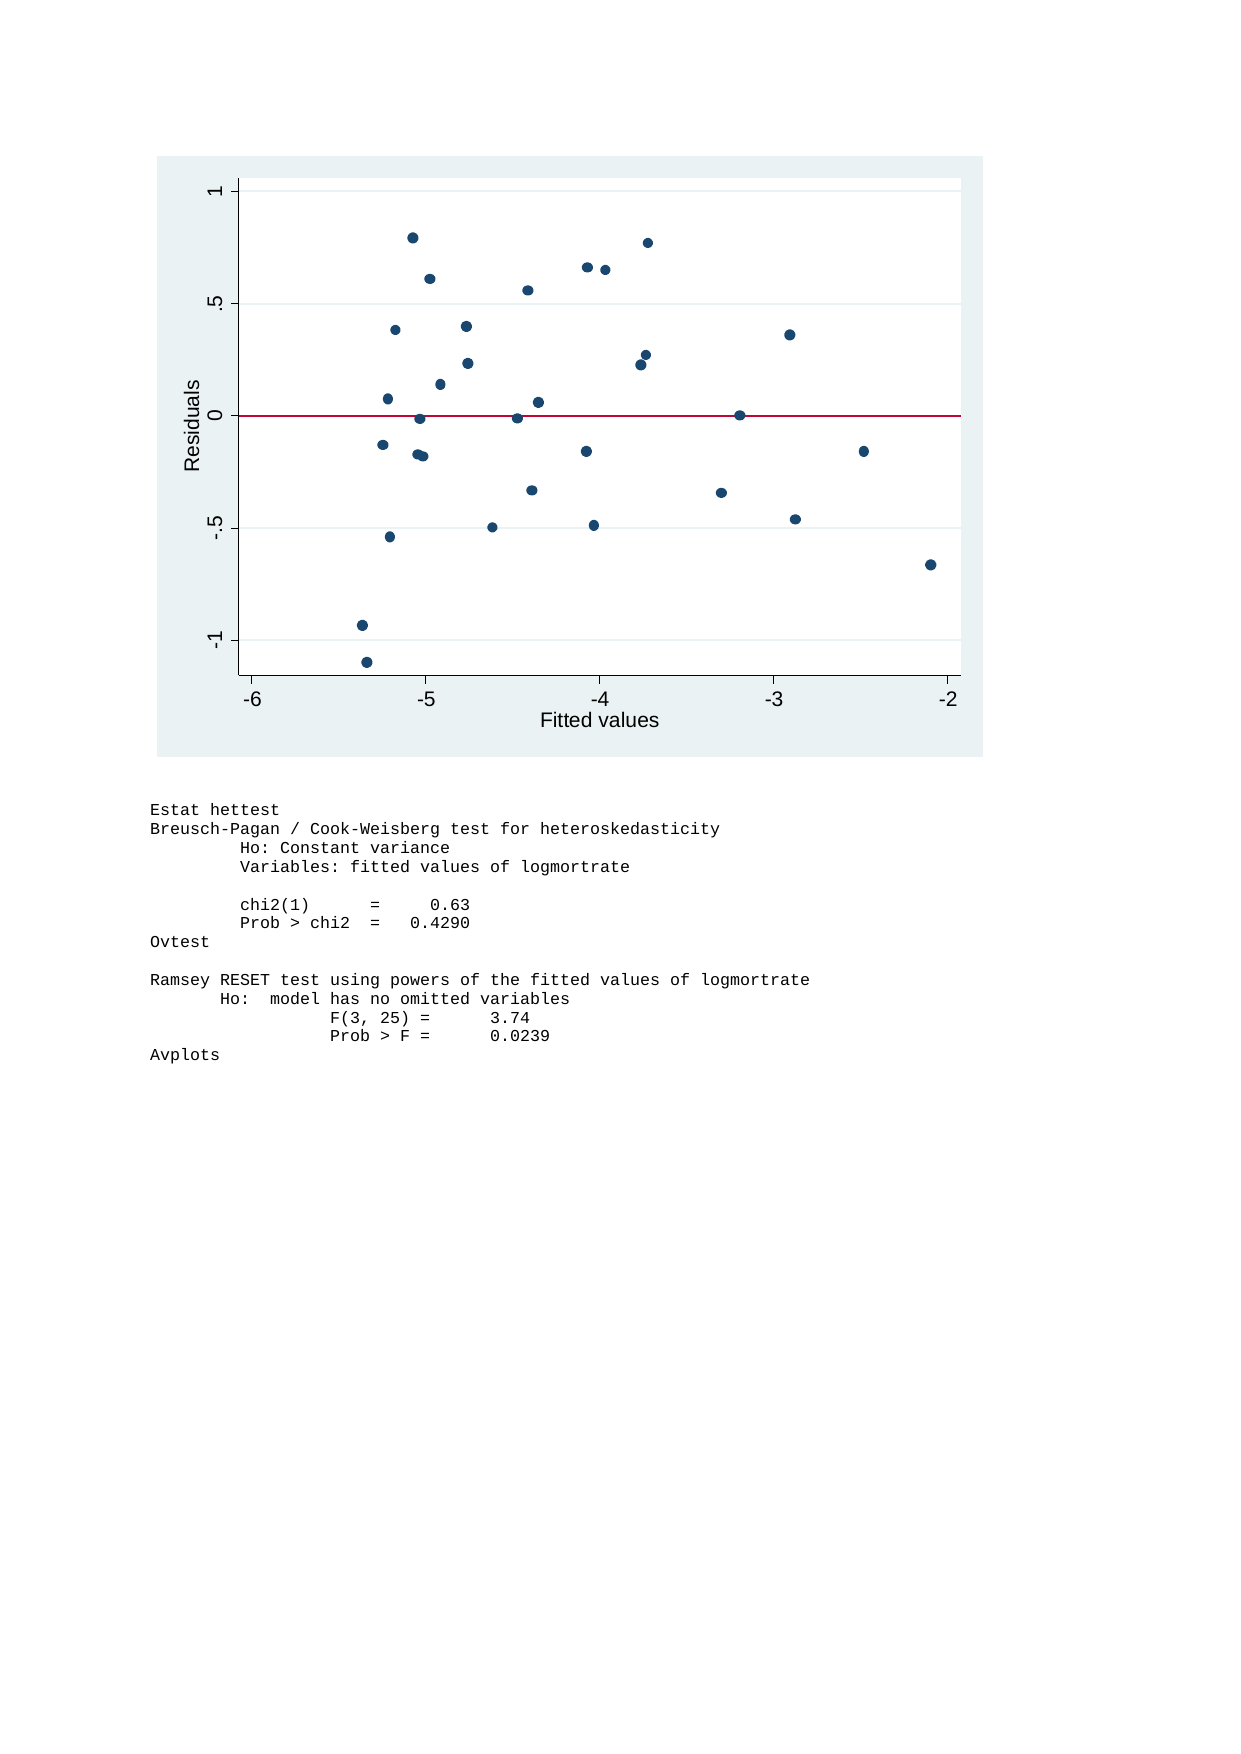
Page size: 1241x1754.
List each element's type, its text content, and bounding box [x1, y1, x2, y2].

text Prob > F = 0.0239 [150, 1028, 1090, 1047]
text F(3, 25) = 3.74 [150, 1009, 1090, 1028]
text Estat hettest [150, 802, 1090, 821]
text Ovtest [150, 934, 1090, 953]
text Ramsey RESET test using powers of the fitted values of logmortrate [150, 971, 1090, 990]
text Breusch-Pagan / Cook-Weisberg test for heteroskedasticity [150, 821, 1090, 839]
text Avplots [150, 1047, 1090, 1066]
text Variables: fitted values of logmortrate [150, 858, 1090, 877]
text chi2(1) = 0.63 [150, 896, 1090, 915]
text Prob > chi2 = 0.4290 [150, 915, 1090, 934]
text Ho: Constant variance [150, 839, 1090, 858]
text Ho: model has no omitted variables [150, 990, 1090, 1009]
